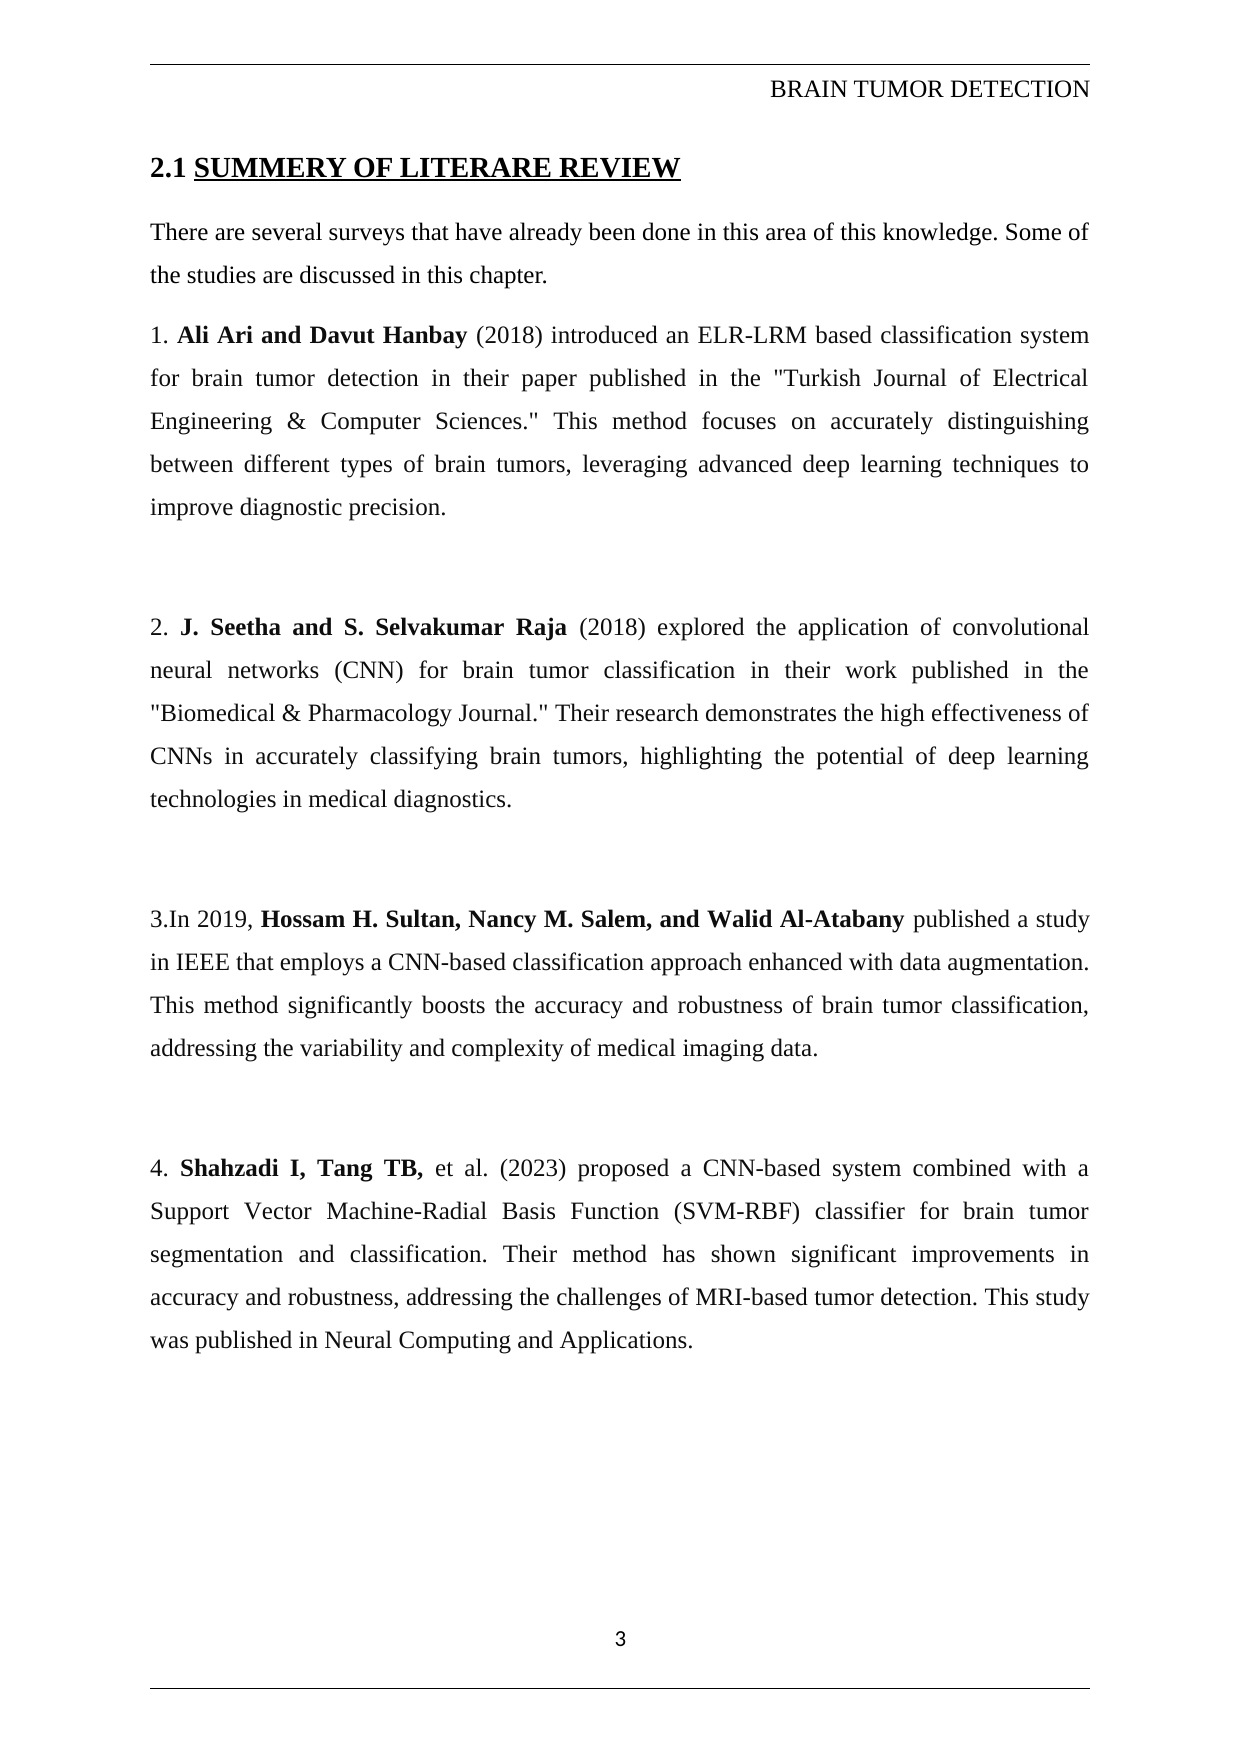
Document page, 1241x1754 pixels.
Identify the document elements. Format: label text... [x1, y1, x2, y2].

text 2. J. Seetha and S. Selvakumar Raja (2018) explored the application of convolutional neural networks (CNN) for brain tumor classification in their work published in the "Biomedical & Pharmacology Journal." Their research demonstrates the high effectiveness of CNNs in accurately classifying brain tumors, highlighting the potential of deep learning technologies in medical diagnostics. [150, 612, 1090, 813]
text 2.1 SUMMERY OF LITERARE REVIEW [150, 150, 1090, 183]
text There are several surveys that have already been done in this area of this knowledge. Some of the studies are discussed in this chapter. [150, 217, 1090, 289]
text 4. Shahzadi I, Tang TB, et al. (2023) proposed a CNN-based system combined with a Support Vector Machine-Radial Basis Function (SVM-RBF) classifier for brain tumor segmentation and classification. Their method has shown significant improvements in accuracy and robustness, addressing the challenges of MRI-based tumor detection. This study was published in Neural Computing and Applications. [150, 1153, 1090, 1354]
text 1. Ali Ari and Davut Hanbay (2018) introduced an ELR-LRM based classification system for brain tumor detection in their paper published in the "Turkish Journal of Electrical Engineering & Computer Sciences." This method focuses on accurately distinguishing between different types of brain tumors, leveraging advanced deep learning techniques to improve diagnostic precision. [150, 320, 1090, 521]
text 3.In 2019, Hossam H. Sultan, Nancy M. Salem, and Walid Al-Atabany published a study in IEEE that employs a CNN-based classification approach enhanced with data augmentation. This method significantly boosts the accuracy and robustness of brain tumor classification, addressing the variability and complexity of medical imaging data. [150, 904, 1090, 1062]
